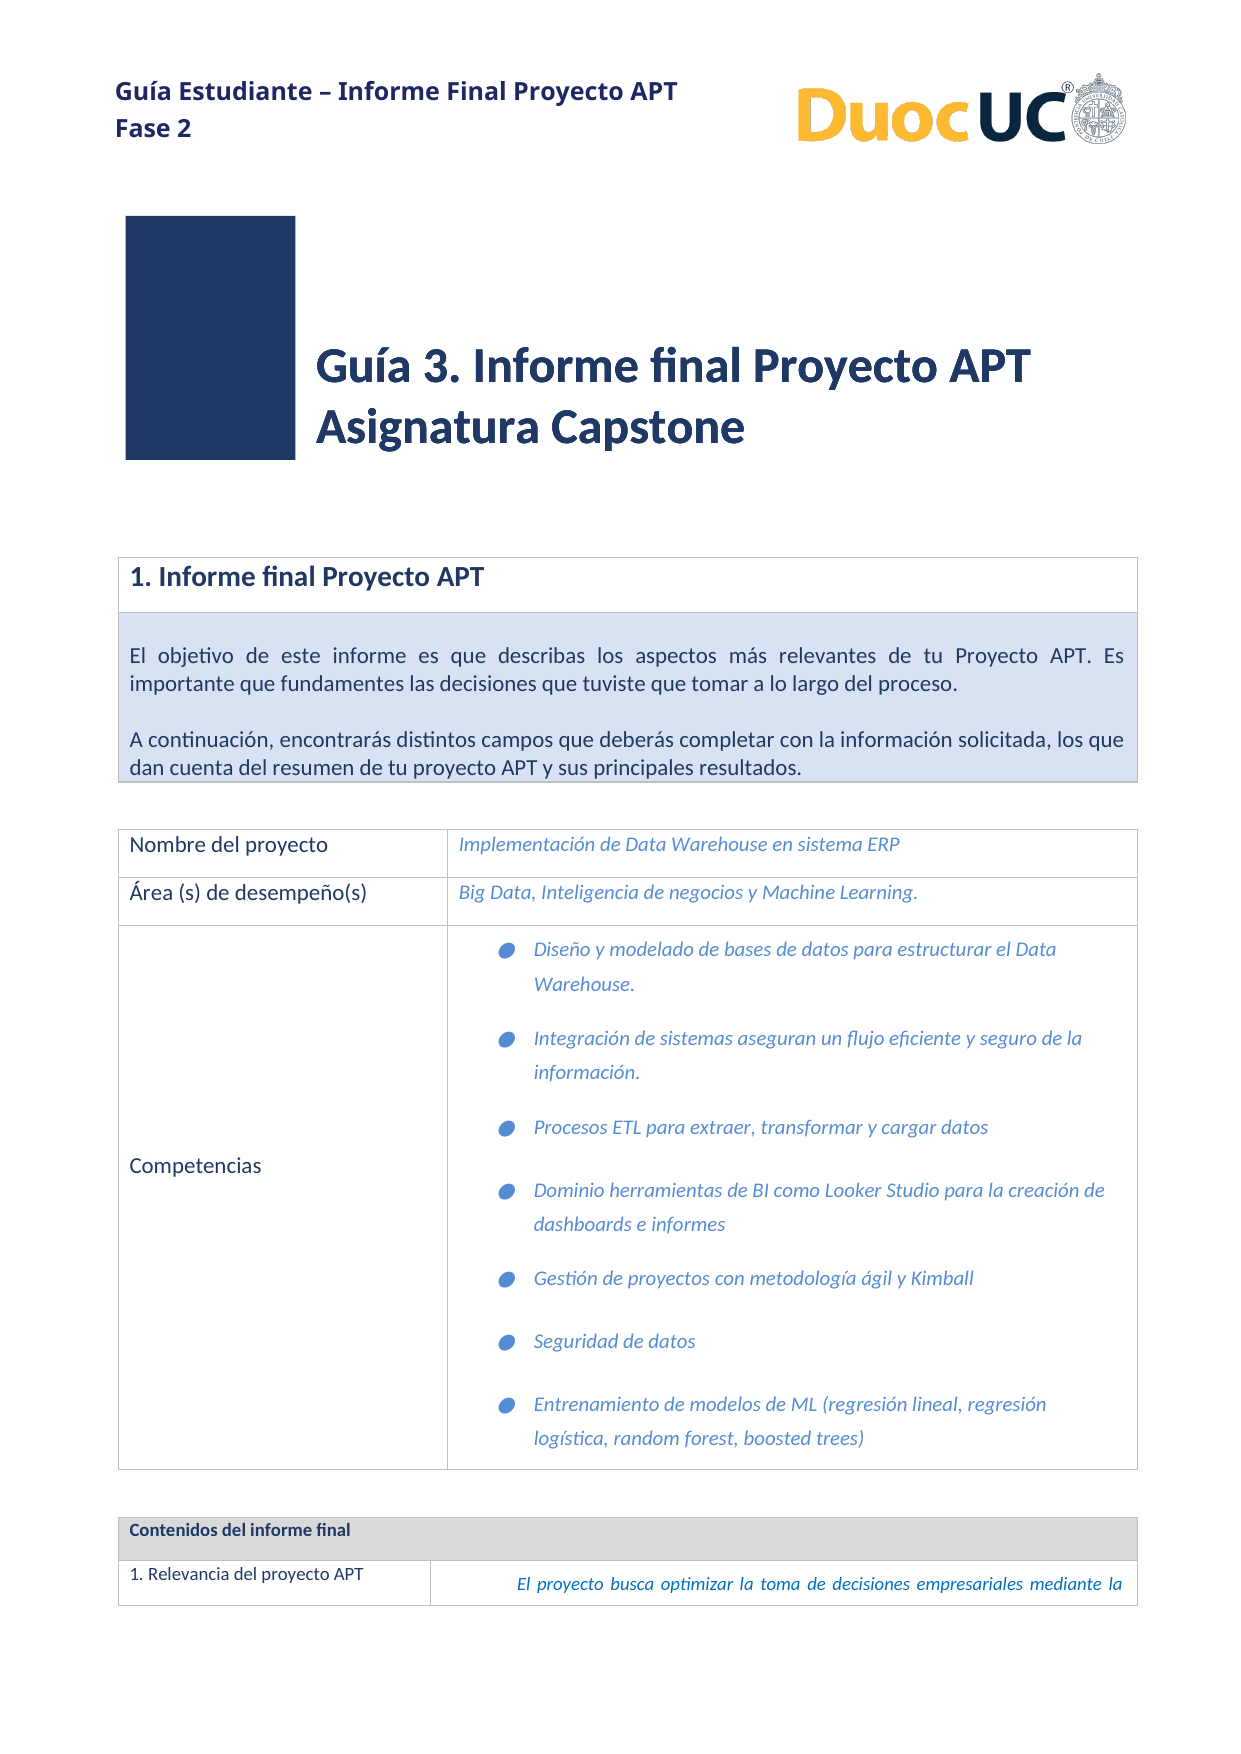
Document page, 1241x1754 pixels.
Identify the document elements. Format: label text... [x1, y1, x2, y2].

table_cell Diseño y modelado de bases de datos para estructurar el Data Warehouse. Integración de sistemas aseguran un flujo eficiente y seguro de la información. Procesos ETL para extraer, transformar y cargar datos Dominio herramientas de BI como Looker Studio para la creación de dashboards e informes Gestión de proyectos con metodología ágil y Kimball Seguridad de datos Entrenamiento de modelos de ML (regresión lineal, regresión logística, random forest, boosted trees) [448, 926, 1137, 1469]
table_cell Competencias [119, 926, 447, 1469]
table_cell El objetivo de este informe es que describas los aspectos más relevantes de tu Proyecto APT. Es importante que fundamentes las decisiones que tuviste que tomar a lo largo del proceso. A continuación, encontrarás distintos campos que deberás completar con la información solicitada, los que dan cuenta del resumen de tu proyecto APT y sus principales resultados. [119, 613, 1137, 781]
table_cell 1. Relevancia del proyecto APT [119, 1561, 430, 1605]
picture [798, 73, 1126, 144]
table_header Implementación de Data Warehouse en sistema ERP [448, 830, 1137, 877]
table_header Nombre del proyecto [119, 830, 447, 877]
table_cell Área (s) de desempeño(s) [119, 878, 447, 925]
table_cell Big Data, Inteligencia de negocios y Machine Learning. [448, 878, 1137, 925]
table_header 1. Informe final Proyecto APT [119, 558, 1137, 612]
table_header Contenidos del informe final [119, 1518, 1137, 1560]
